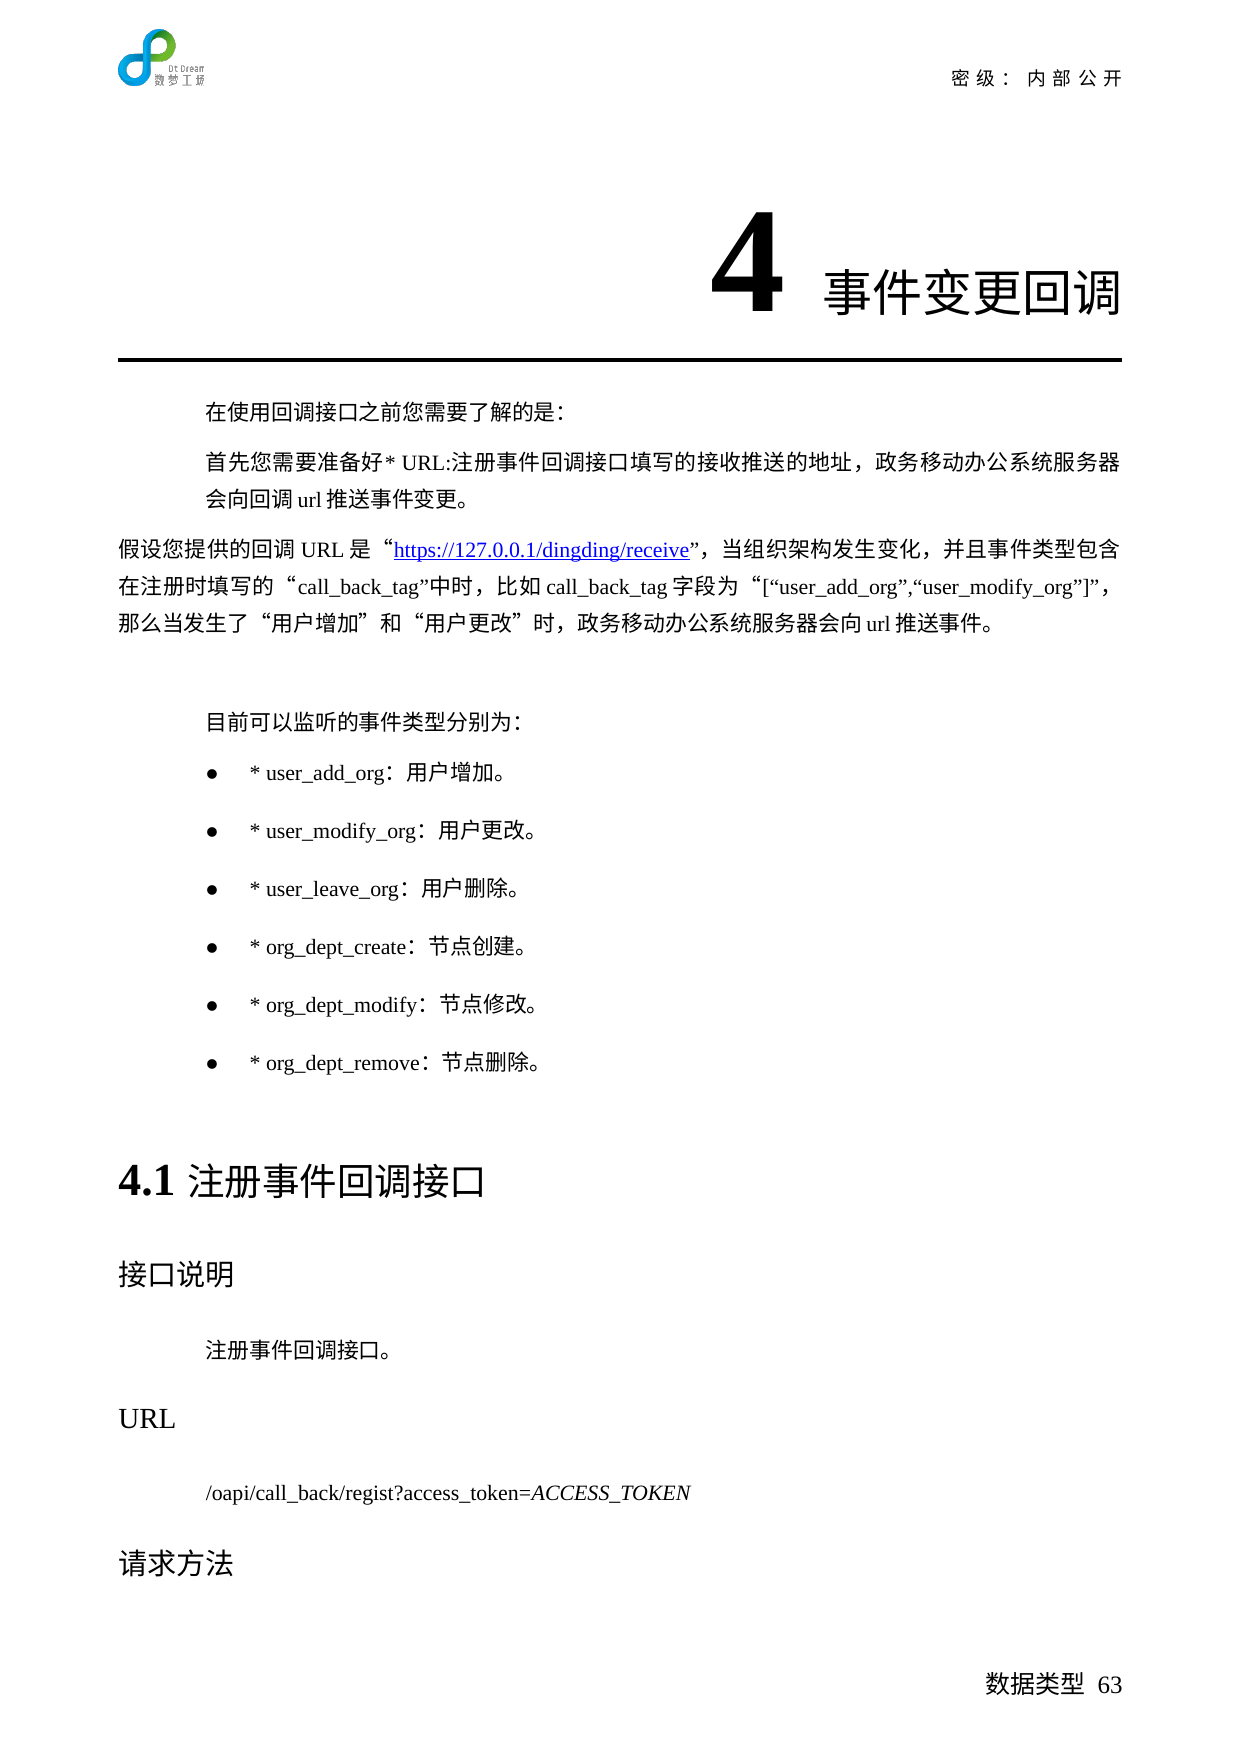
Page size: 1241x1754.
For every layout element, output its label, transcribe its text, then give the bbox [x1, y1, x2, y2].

subtitle 注册事件回调接口 [118, 1146, 1122, 1211]
text * user_leave_org：用户删除。 [206, 870, 1122, 903]
text * user_add_org：用户增加。 [206, 754, 1122, 787]
text URL [118, 1386, 1122, 1451]
text * org_dept_modify：节点修改。 [206, 986, 1122, 1019]
text 请求方法 [118, 1529, 1122, 1594]
text 接口说明 [118, 1240, 1122, 1305]
picture [118, 76, 127, 86]
text 假设您提供的回调URL是“https://127.0.0.1/dingding/receive”，当组织架构发生变化，并且事件类型包含在注册时填写的“call_back_tag”中时，比如call_back_tag字段为“[“user_add_org”,“user_modify_org”]”，那么当发生了“用户增加”和“用户更改”时，政务移动办公系统服务器会向url推送事件。 [118, 531, 1122, 638]
text 注册事件回调接口。 [206, 1332, 1122, 1365]
text 目前可以监听的事件类型分别为： [206, 704, 1122, 737]
picture [127, 62, 142, 77]
text 首先您需要准备好* URL:注册事件回调接口填写的接收推送的地址，政务移动办公系统服务器会向回调url推送事件变更。 [206, 444, 1122, 514]
picture [142, 29, 204, 86]
text * org_dept_remove：节点删除。 [206, 1044, 1122, 1077]
picture [118, 29, 152, 63]
text * org_dept_create：节点创建。 [206, 928, 1122, 961]
text /oapi/call_back/regist?access_token=ACCESS_TOKEN [206, 1477, 1122, 1509]
text 在使用回调接口之前您需要了解的是： [206, 395, 1122, 427]
text * user_modify_org：用户更改。 [206, 812, 1122, 845]
subtitle 事件变更回调 [118, 161, 1122, 358]
